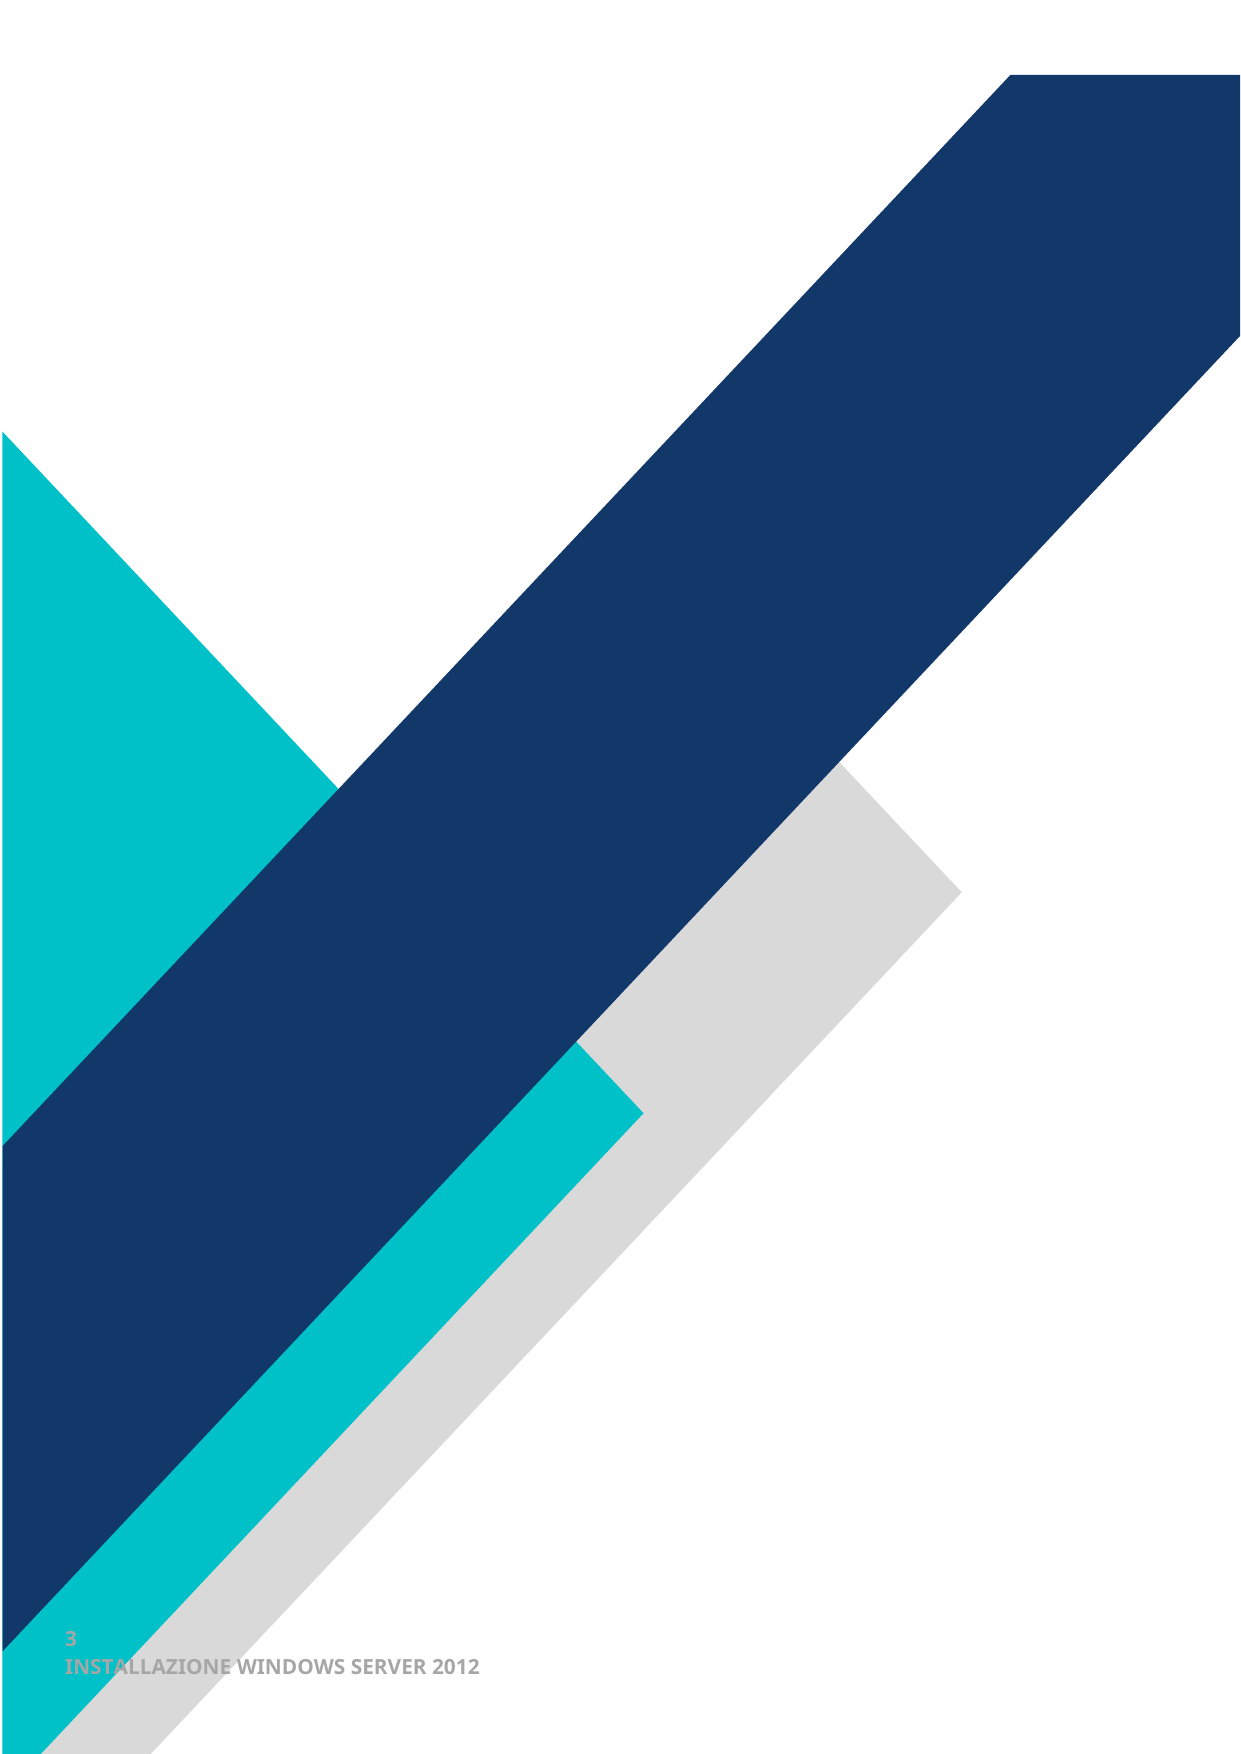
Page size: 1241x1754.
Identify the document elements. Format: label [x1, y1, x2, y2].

table_cell [65, 75, 627, 1624]
table_cell [627, 75, 1172, 1624]
